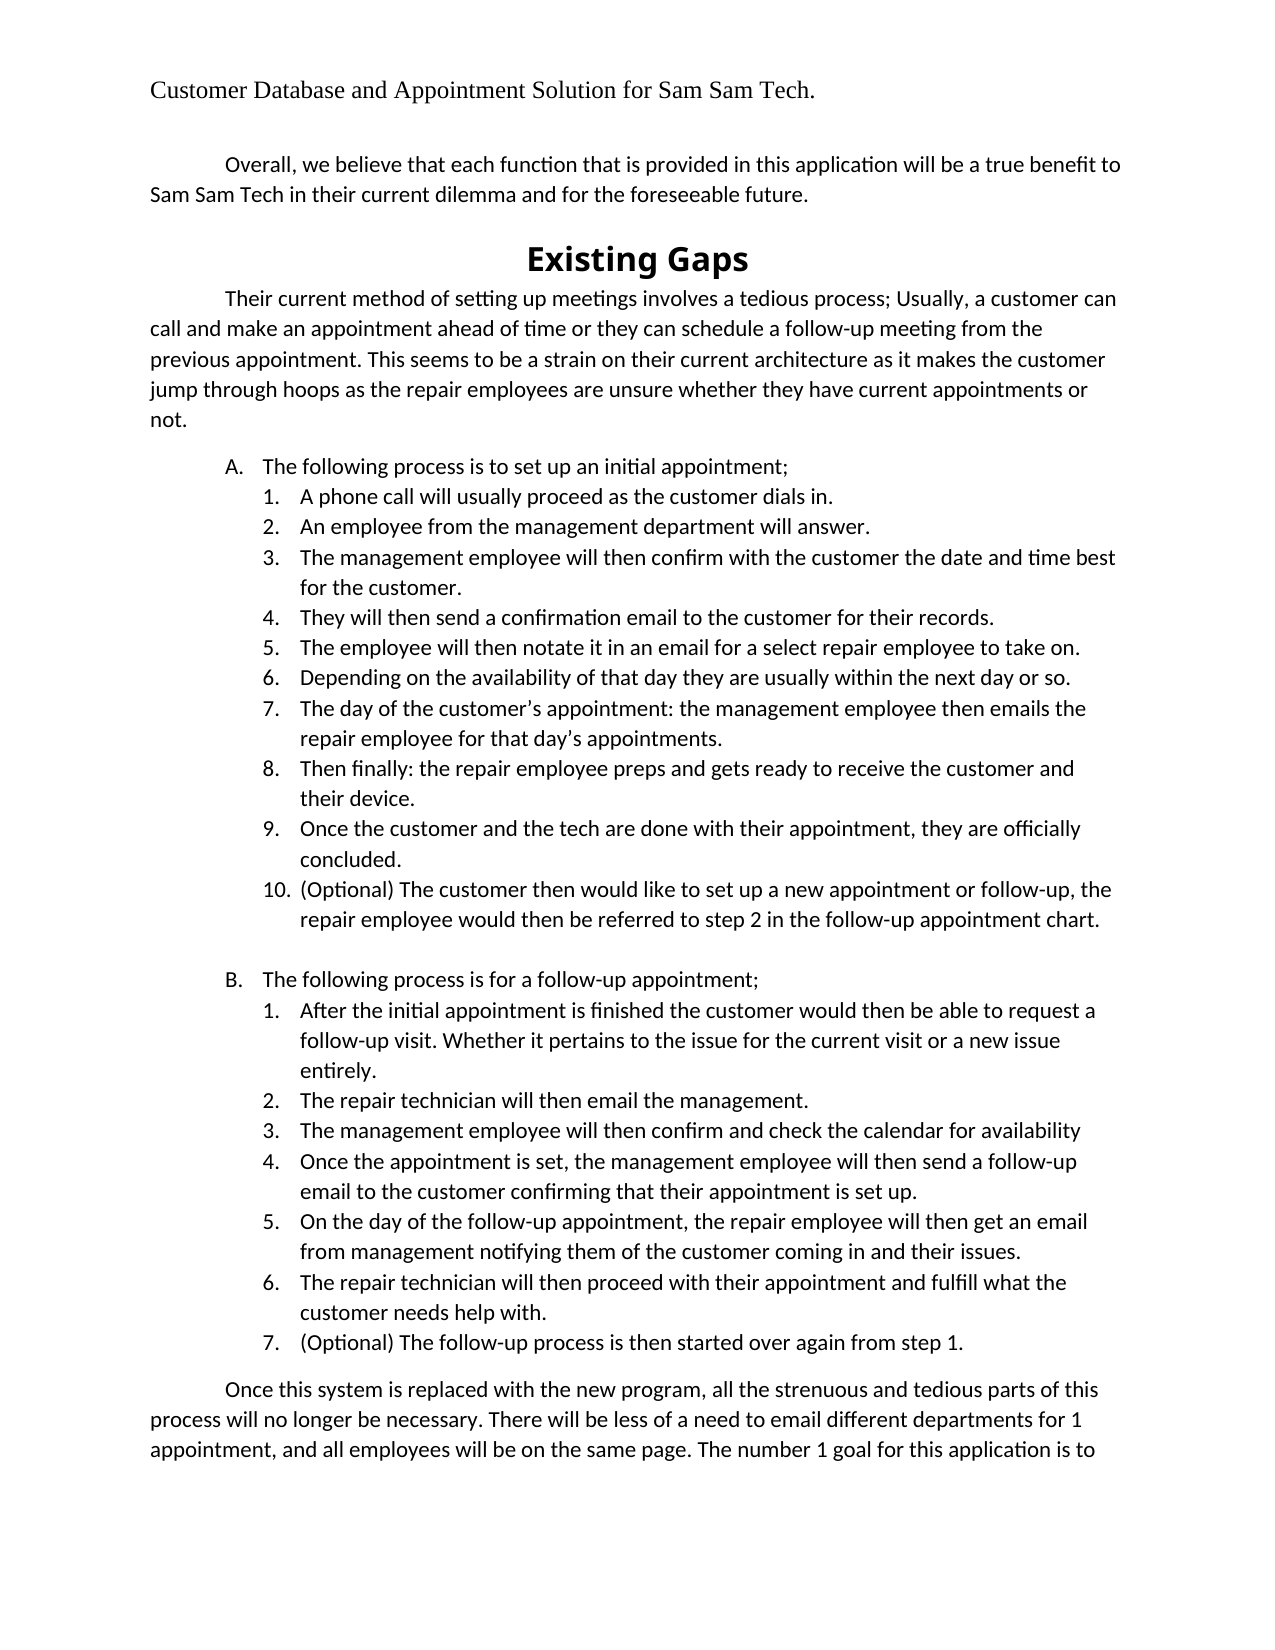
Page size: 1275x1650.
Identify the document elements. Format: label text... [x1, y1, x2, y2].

list After the initial appointment is finished the customer would then be able to request a follow-up visit. Whether it pertains to the issue for the current visit or a new issue entirely. [262, 996, 1125, 1084]
subtitle Existing Gaps [150, 235, 1125, 281]
list An employee from the management department will answer. [262, 512, 1125, 541]
list A phone call will usually proceed as the customer dials in. [262, 482, 1125, 510]
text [150, 1375, 1125, 1463]
list They will then send a confirmation email to the customer for their records. [262, 603, 1125, 631]
text Their current method of setting up meetings involves a tedious process; Usually, a customer can call and make an appointment ahead of time or they can schedule a follow-up meeting from the previous appointment. This seems to be a strain on their current architecture as it makes the customer jump through hoops as the repair employees are unsure whether they have current appointments or not. [150, 284, 1125, 433]
list On the day of the follow-up appointment, the repair employee will then get an email from management notifying them of the customer coming in and their issues. [262, 1207, 1125, 1266]
list Once the customer and the tech are done with their appointment, they are officially concluded. [262, 814, 1125, 873]
list The management employee will then confirm and check the calendar for availability [262, 1117, 1125, 1145]
list The employee will then notate it in an email for a select repair employee to take on. [262, 633, 1125, 661]
list The following process is to set up an initial appointment; [225, 452, 1125, 480]
list The repair technician will then email the management. [262, 1086, 1125, 1114]
list Depending on the availability of that day they are usually within the next day or so. [262, 663, 1125, 692]
list (Optional) The customer then would like to set up a new appointment or follow-up, the repair employee would then be referred to step 2 in the follow-up appointment chart. [262, 875, 1125, 933]
list The management employee will then confirm with the customer the date and time best for the customer. [262, 543, 1125, 601]
list Then finally: the repair employee preps and gets ready to receive the customer and their device. [262, 754, 1125, 812]
text Overall, we believe that each function that is provided in this application will be a true benefit to Sam Sam Tech in their current dilemma and for the foreseeable future. [150, 150, 1125, 208]
list (Optional) The follow-up process is then started over again from step 1. [262, 1328, 1125, 1356]
list Once the appointment is set, the management employee will then send a follow-up email to the customer confirming that their appointment is set up. [262, 1147, 1125, 1205]
list The day of the customer’s appointment: the management employee then emails the repair employee for that day’s appointments. [262, 694, 1125, 752]
list The following process is for a follow-up appointment; [225, 966, 1125, 994]
list The repair technician will then proceed with their appointment and fulfill what the customer needs help with. [262, 1268, 1125, 1326]
